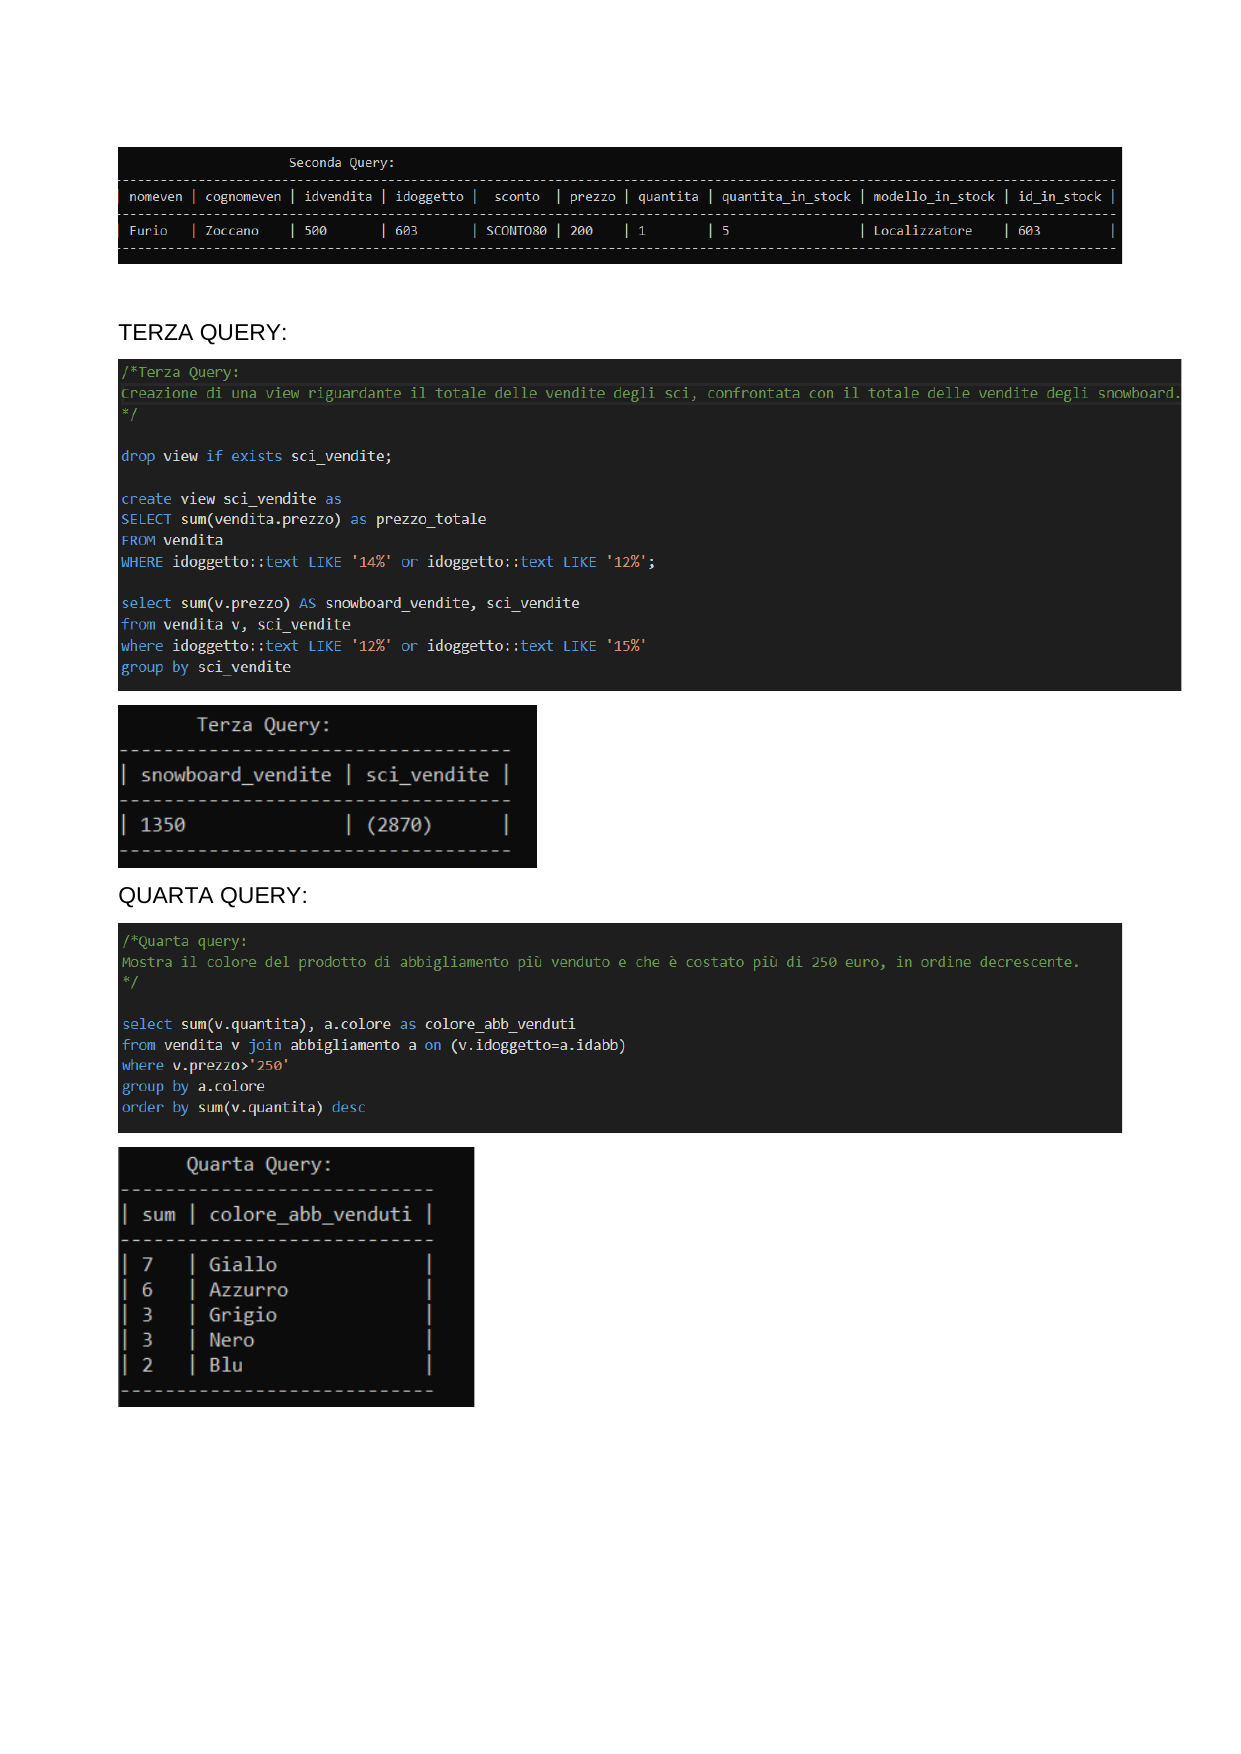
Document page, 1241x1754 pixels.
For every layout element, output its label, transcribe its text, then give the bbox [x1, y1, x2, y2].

picture [118, 923, 1123, 1133]
text TERZA QUERY: [118, 319, 1122, 345]
picture [118, 1147, 475, 1407]
picture [118, 359, 1182, 691]
picture [118, 705, 537, 868]
picture [118, 147, 1123, 264]
text QUARTA QUERY: [118, 882, 1122, 909]
